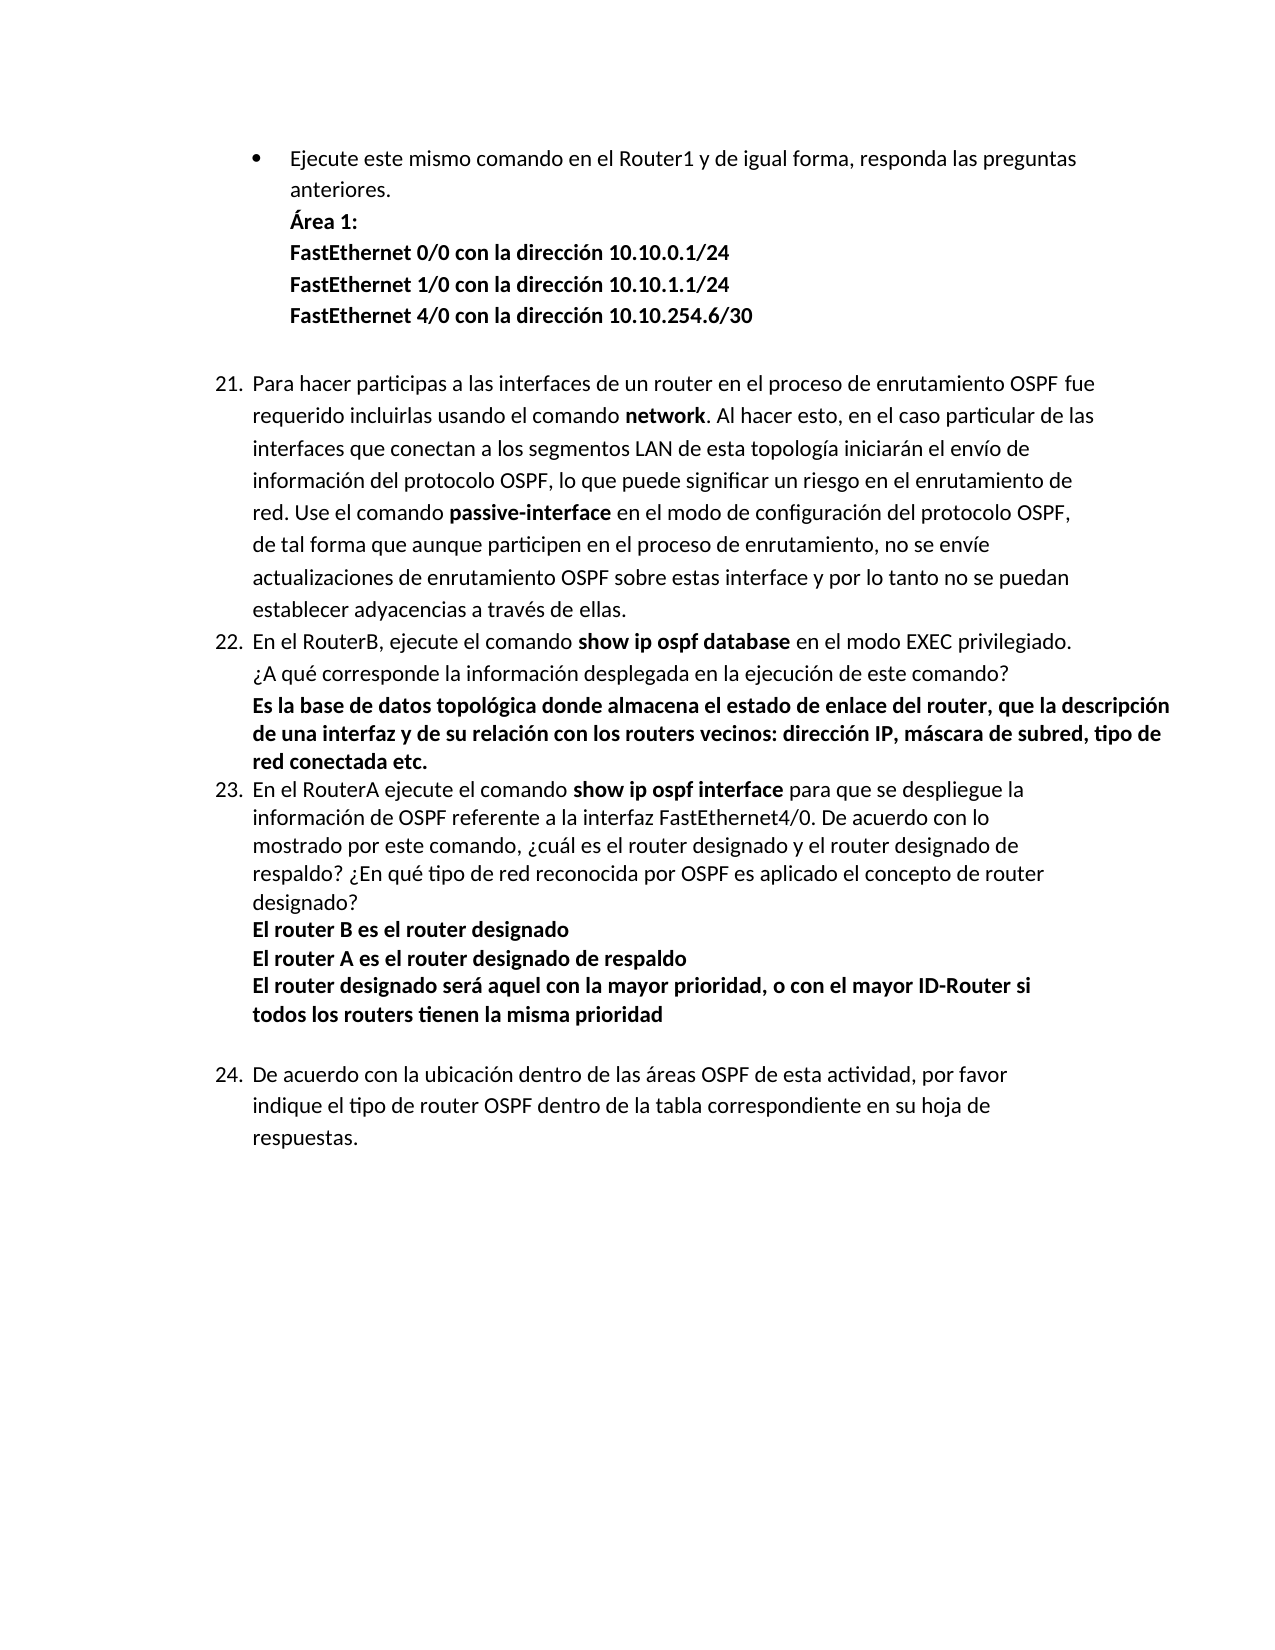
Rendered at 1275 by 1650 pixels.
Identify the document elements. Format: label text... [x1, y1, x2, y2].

list FastEthernet 4/0 con la dirección 10.10.254.6/30 [290, 302, 1078, 329]
list FastEthernet 0/0 con la dirección 10.10.0.1/24 [290, 238, 1078, 266]
list Para hacer participas a las interfaces de un router en el proceso de enrutamiento OSPF fue requerido incluirlas usando el comando network. Al hacer esto, en el caso particular de las interfaces que conectan a los segmentos LAN de esta topología iniciarán el envío de información del protocolo OSPF, lo que puede significar un riesgo en el enrutamiento de red. Use el comando passive-interface en el modo de configuración del protocolo OSPF, de tal forma que aunque participen en el proceso de enrutamiento, no se envíe actualizaciones de enrutamiento OSPF sobre estas interface y por lo tanto no se puedan establecer adyacencias a través de ellas. [215, 369, 1095, 623]
list En el RouterA ejecute el comando show ip ospf interface para que se despliegue la información de OSPF referente a la interfaz FastEthernet4/0. De acuerdo con lo mostrado por este comando, ¿cuál es el router designado y el router designado de respaldo? ¿En qué tipo de red reconocida por OSPF es aplicado el concepto de router designado? [215, 776, 1063, 916]
text ¿A qué corresponde la información desplegada en la ejecución de este comando? [252, 659, 1198, 687]
text Es la base de datos topológica donde almacena el estado de enlace del router, que la descripción de una interfaz y de su relación con los routers vecinos: dirección IP, máscara de subred, tipo de red conectada etc. [252, 691, 1198, 776]
list Ejecute este mismo comando en el Router1 y de igual forma, responda las preguntas anteriores. [252, 144, 1078, 203]
list FastEthernet 1/0 con la dirección 10.10.1.1/24 [290, 270, 1078, 298]
list El router B es el router designado [252, 916, 1063, 944]
list De acuerdo con la ubicación dentro de las áreas OSPF de esta actividad, por favor indique el tipo de router OSPF dentro de la tabla correspondiente en su hoja de respuestas. [215, 1060, 1084, 1151]
list En el RouterB, ejecute el comando show ip ospf database en el modo EXEC privilegiado. [215, 627, 1198, 655]
list El router A es el router designado de respaldo [252, 944, 1063, 972]
list El router designado será aquel con la mayor prioridad, o con el mayor ID-Router si todos los routers tienen la misma prioridad [252, 972, 1063, 1028]
list Área 1: [290, 207, 1078, 235]
